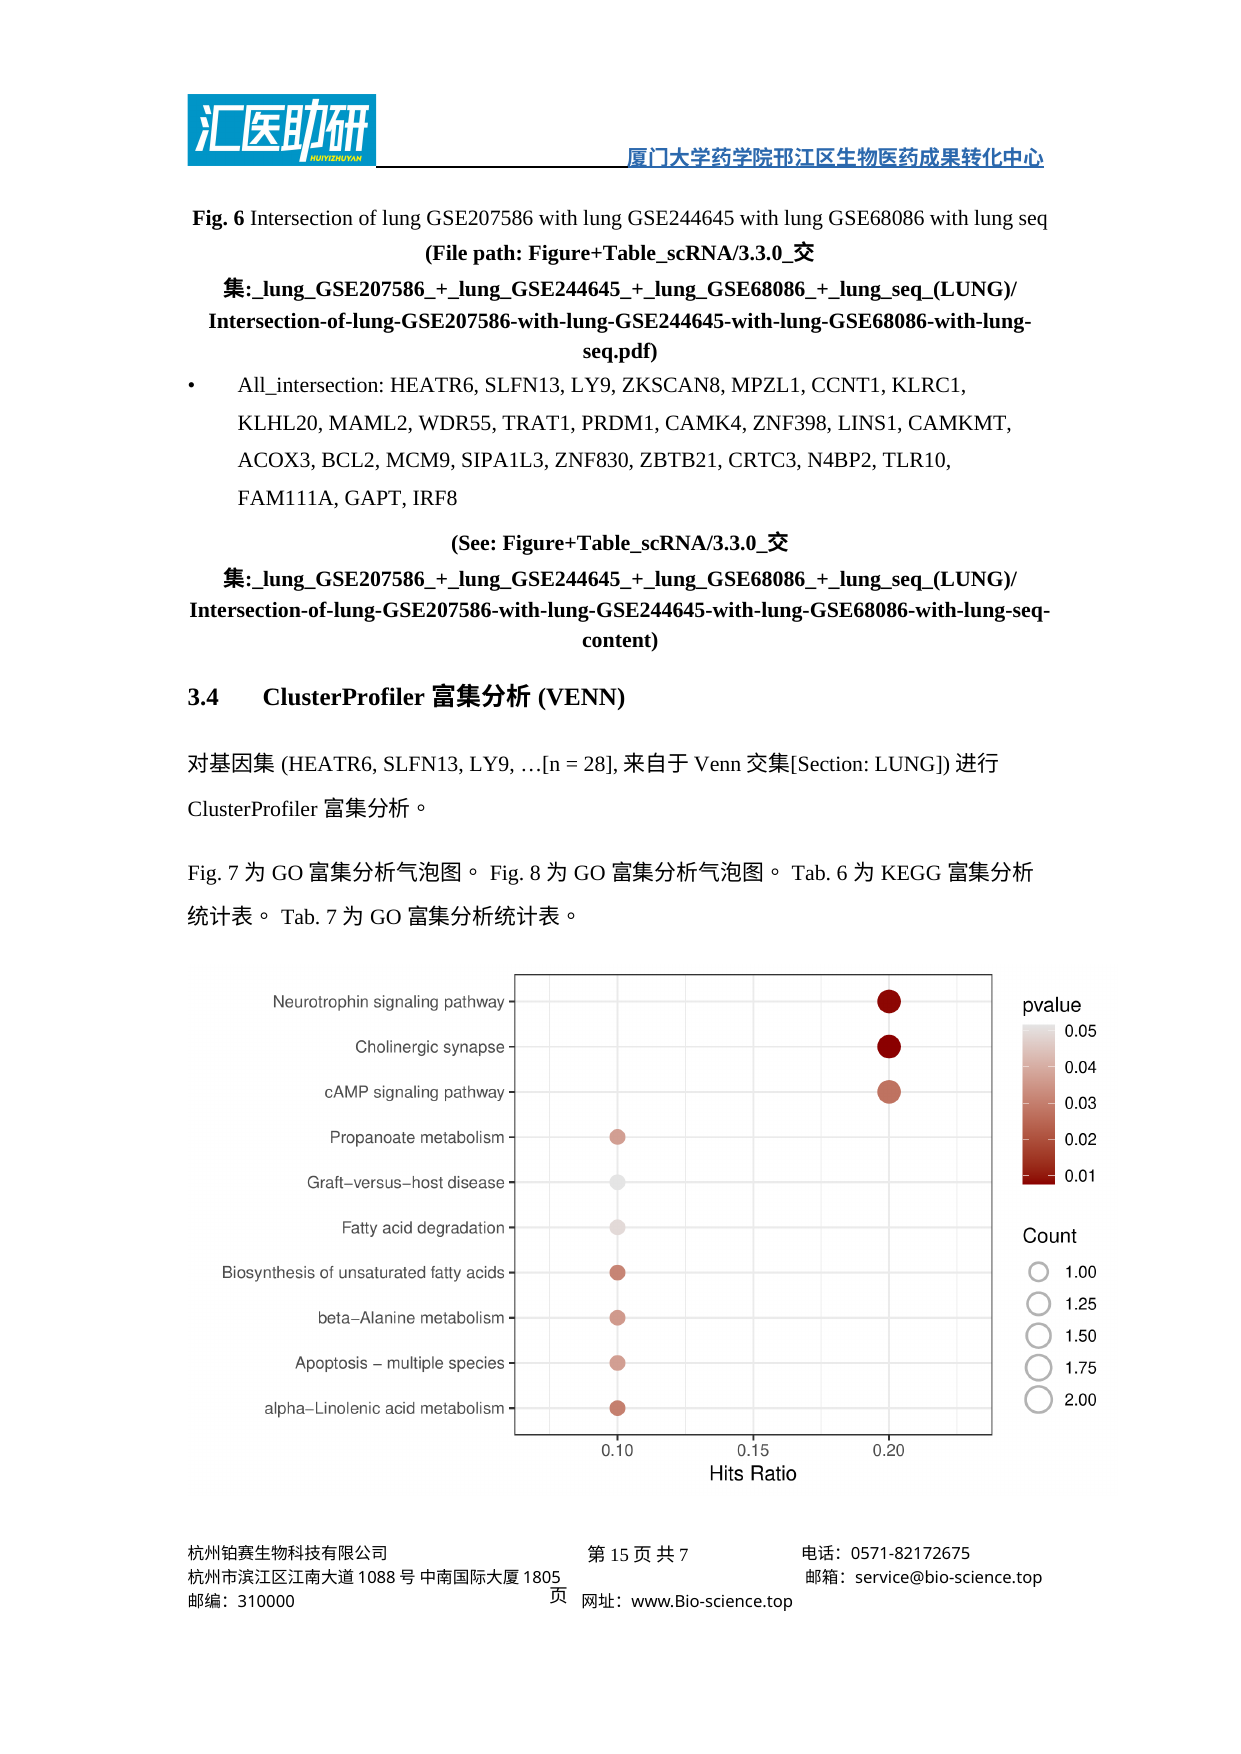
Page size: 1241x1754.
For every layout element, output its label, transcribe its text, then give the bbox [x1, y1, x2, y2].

picture [243, 106, 284, 150]
picture [187, 964, 1118, 1496]
picture [204, 106, 210, 114]
text Fig. 6 Intersection of lung GSE207586 with lung GSE244645 with lung GSE68086 with lung seq [187, 205, 1053, 230]
picture [210, 106, 243, 150]
picture [327, 106, 368, 150]
subtitle 3.4 ClusterProfiler 富集分析 (VENN) [187, 678, 1053, 713]
list All_intersection: HEATR6, SLFN13, LY9, ZKSCAN8, MPZL1, CCNT1, KLRC1, KLHL20, MAML2, WDR55, TRAT1, PRDM1, CAMK4, ZNF398, LINS1, CAMKMT, ACOX3, BCL2, MCM9, SIPA1L3, ZNF830, ZBTB21, CRTC3, N4BP2, TLR10, FAM111A, GAPT, IRF8 [187, 372, 1053, 510]
text Fig. 7 为 GO 富集分析气泡图。 Fig. 8 为 GO 富集分析气泡图。 Tab. 6 为 KEGG 富集分析统计表。 Tab. 7 为 GO 富集分析统计表。 [187, 856, 1053, 931]
picture [282, 99, 327, 161]
text 对基因集 (HEATR6, SLFN13, LY9, …[n = 28], 来自于Venn 交集[Section: LUNG]) 进行ClusterProfiler 富集分析。 [187, 748, 1053, 823]
picture [196, 131, 208, 150]
picture [201, 118, 208, 127]
text (File path: Figure+Table_scRNA/3.3.0_交集:_lung_GSE207586_+_lung_GSE244645_+_lung_GSE68086_+_lung_seq_(LUNG)/Intersection-of-lung-GSE207586-with-lung-GSE244645-with-lung-GSE68086-with-lung-seq.pdf) [187, 237, 1053, 363]
text (See: Figure+Table_scRNA/3.3.0_交集:_lung_GSE207586_+_lung_GSE244645_+_lung_GSE68086_+_lung_seq_(LUNG)/Intersection-of-lung-GSE207586-with-lung-GSE244645-with-lung-GSE68086-with-lung-seq-content) [187, 527, 1053, 653]
